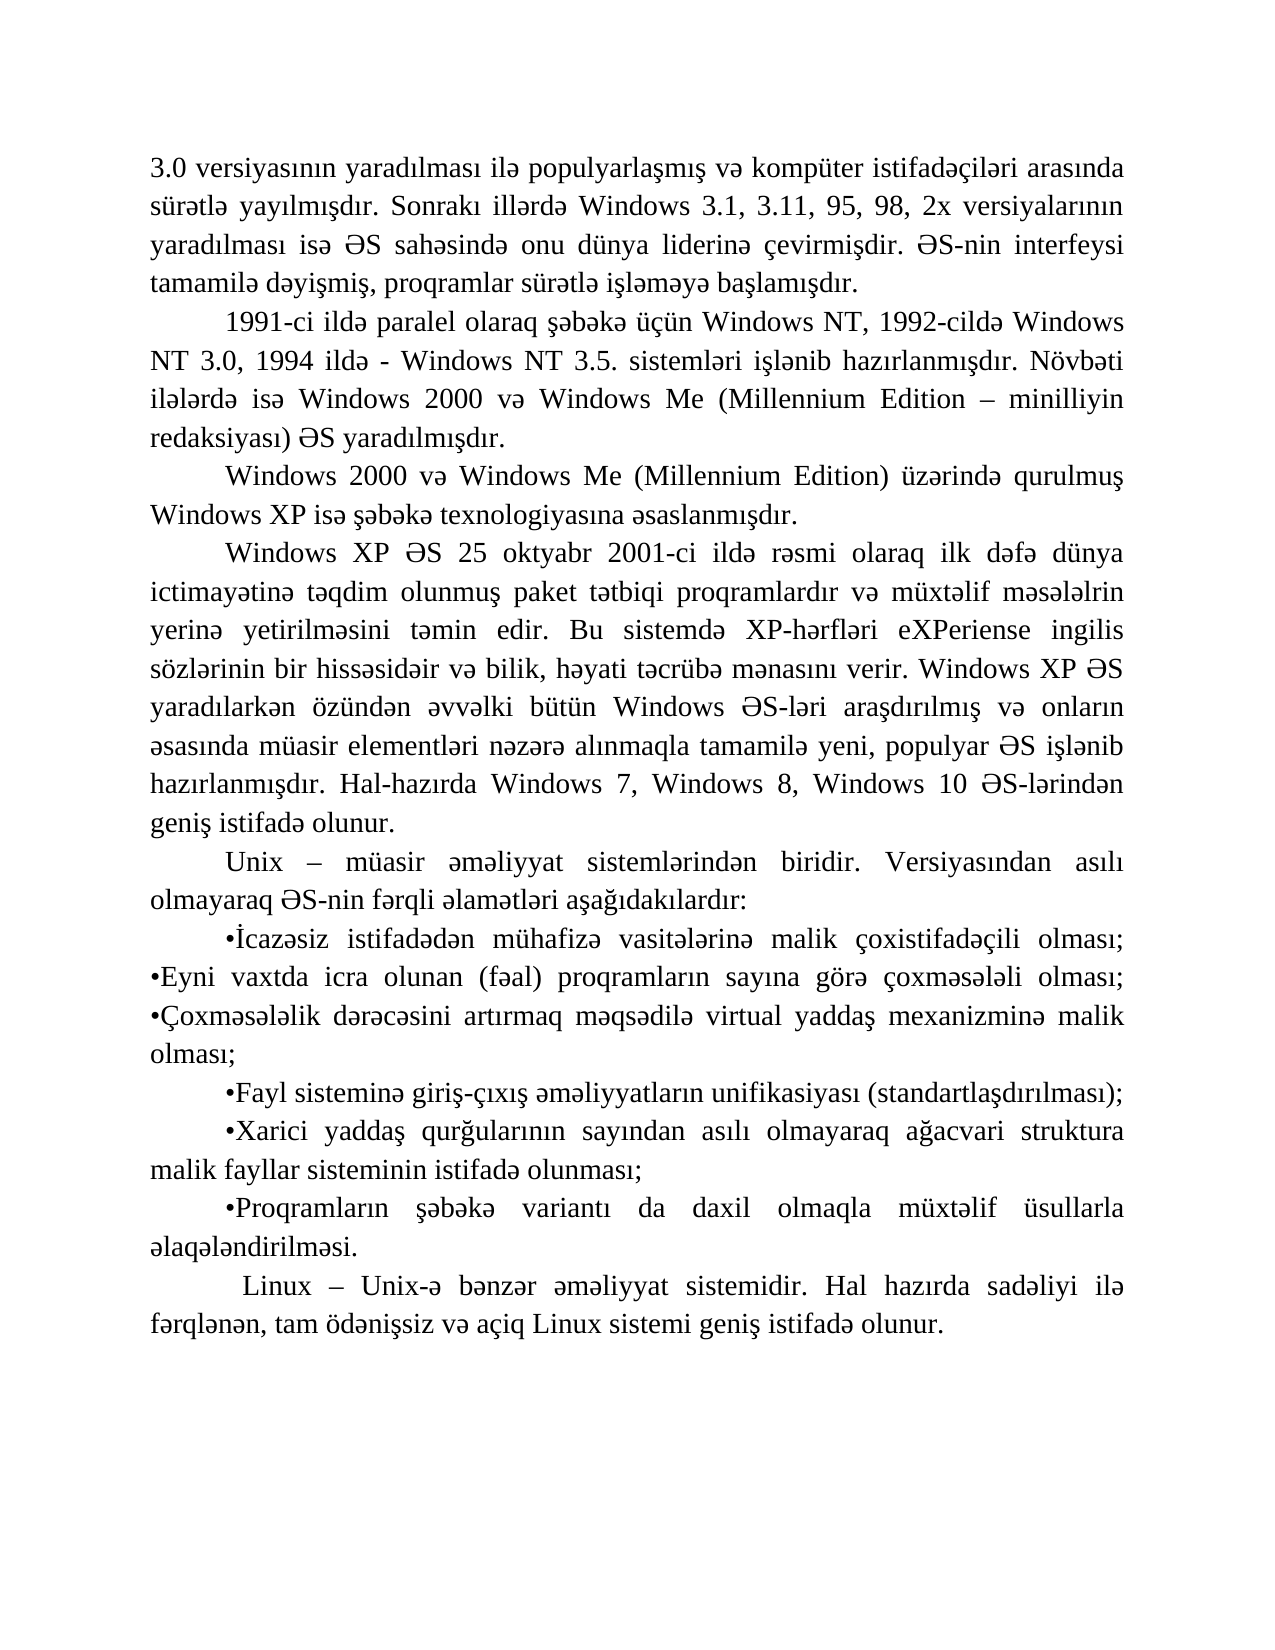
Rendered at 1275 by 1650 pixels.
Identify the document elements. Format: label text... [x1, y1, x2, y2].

text Windows 2000 və Windows Me (Millennium Edition) üzərində qurulmuş Windows XP isə şəbəkə texnologiyasına əsaslanmışdır. [150, 458, 1125, 530]
text Linux – Unix-ə bənzər əməliyyat sistemidir. Hal hazırda sadəliyi ilə fərqlənən, tam ödənişsiz və açiq Linux sistemi geniş istifadə olunur. [150, 1268, 1125, 1340]
text Windows XP ƏS 25 oktyabr 2001-ci ildə rəsmi olaraq ilk dəfə dünya ictimayətinə təqdim olunmuş paket tətbiqi proqramlardır və müxtəlif məsələlrin yerinə yetirilməsini təmin edir. Bu sistemdə XP-hərfləri eXPeriense ingilis sözlərinin bir hissəsidəir və bilik, həyati təcrübə mənasını verir. Windows XP ƏS yaradılarkən özündən əvvəlki bütün Windows ƏS-ləri araşdırılmış və onların əsasında müasir elementləri nəzərə alınmaqla tamamilə yeni, populyar ƏS işlənib hazırlanmışdır. Hal-hazırda Windows 7, Windows 8, Windows 10 ƏS-lərindən geniş istifadə olunur. [150, 535, 1125, 839]
text •Xarici yaddaş qurğularının sayından asılı olmayaraq ağacvari struktura malik fayllar sisteminin istifadə olunması; [150, 1113, 1125, 1186]
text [150, 150, 1125, 299]
text •İcazəsiz istifadədən mühafizə vasitələrinə malik çoxistifadəçili olması; •Eyni vaxtda icra olunan (fəal) proqramların sayına görə çoxməsələli olması; •Çoxməsələlik dərəcəsini artırmaq məqsədilə virtual yaddaş mexanizminə malik olması; [150, 921, 1125, 1070]
text •Proqramların şəbəkə variantı da daxil olmaqla müxtəlif üsullarla əlaqələndirilməsi. [150, 1191, 1125, 1263]
text 1991-ci ildə paralel olaraq şəbəkə üçün Windows NT, 1992-cildə Windows NT 3.0, 1994 ildə - Windows NT 3.5. sistemləri işlənib hazırlanmışdır. Növbəti ilələrdə isə Windows 2000 və Windows Me (Millennium Edition – minilliyin redaksiyası) ƏS yaradılmışdır. [150, 304, 1125, 453]
text Unix – müasir əməliyyat sistemlərindən biridir. Versiyasından asılı olmayaraq ƏS-nin fərqli əlamətləri aşağıdakılardır: [150, 844, 1125, 916]
text •Fayl sisteminə giriş-çıxış əməliyyatların unifikasiyası (standartlaşdırılması); [150, 1075, 1125, 1108]
